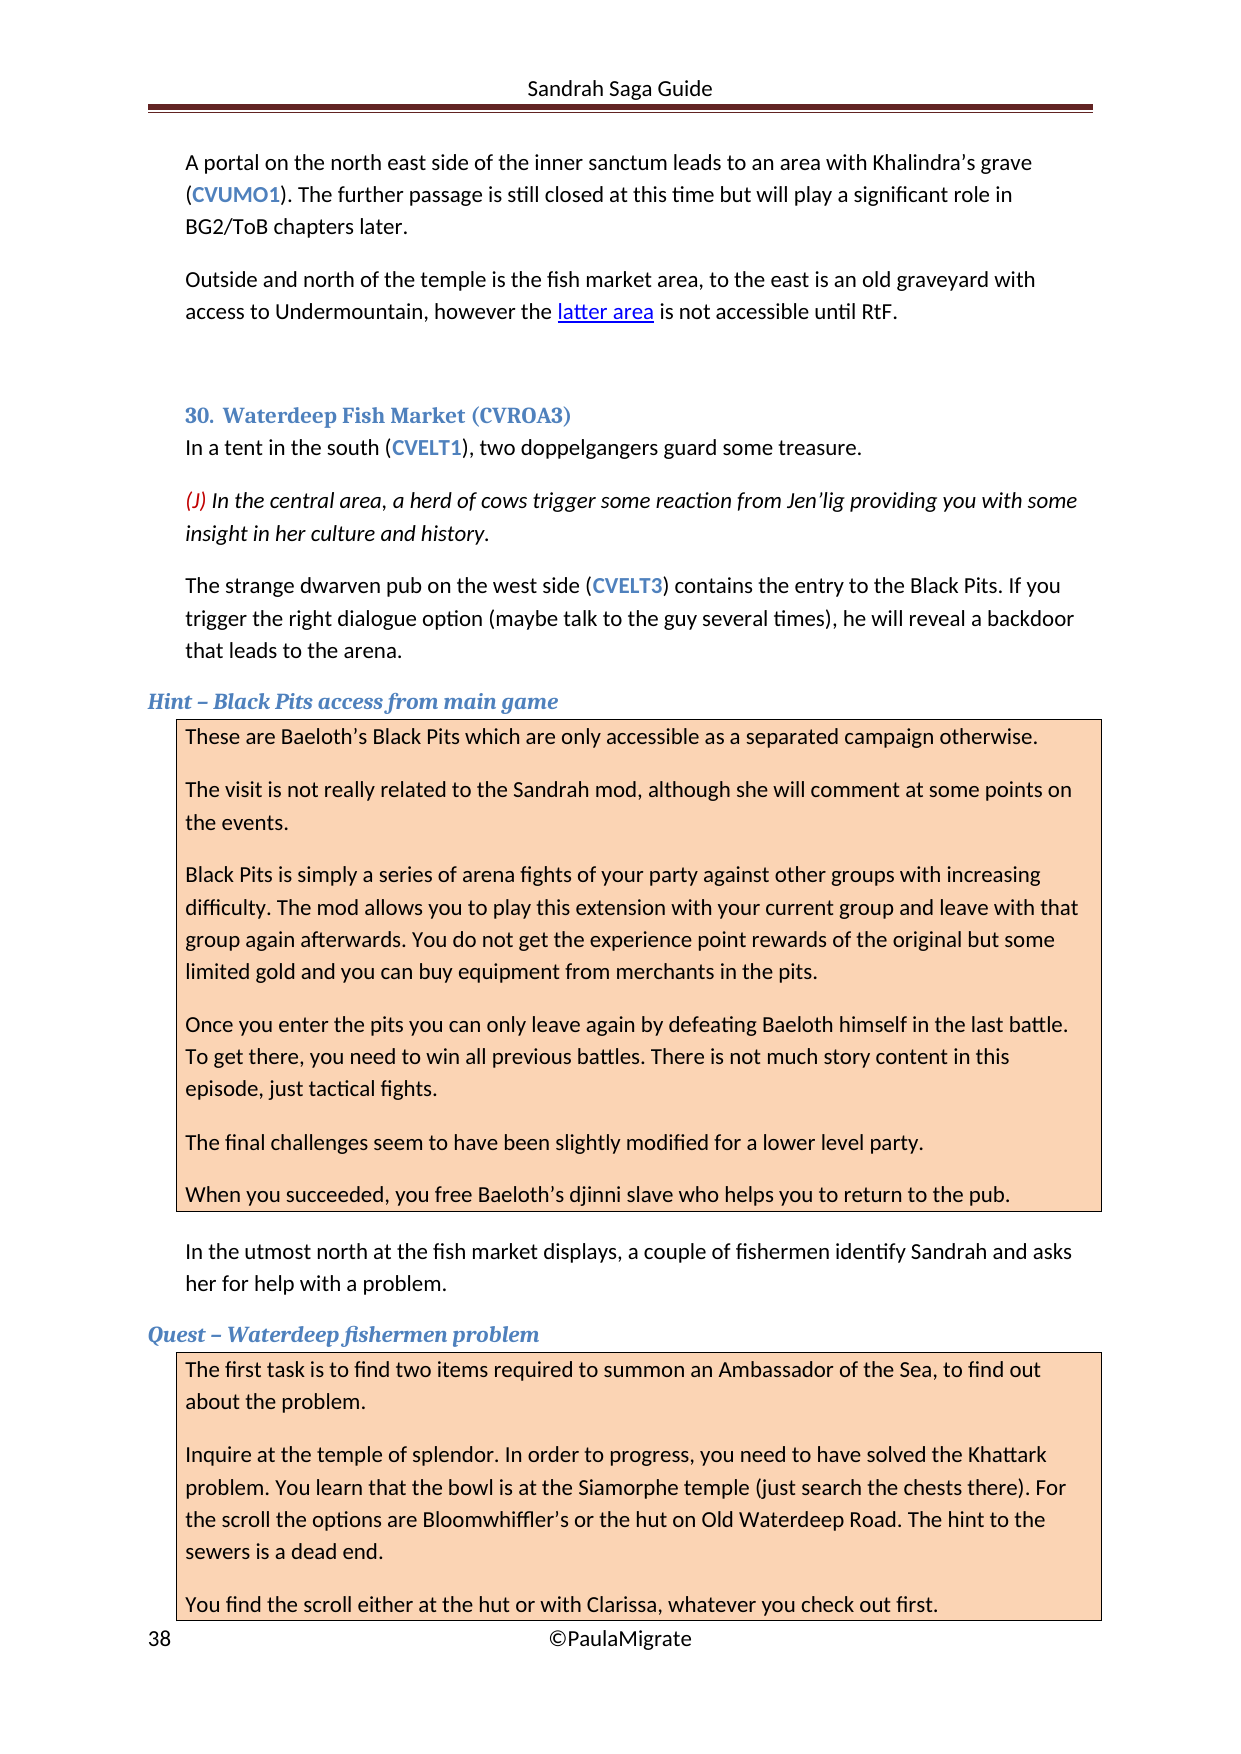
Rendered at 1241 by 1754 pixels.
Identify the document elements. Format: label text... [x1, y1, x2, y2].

subtitle Quest – Waterdeep fishermen problem [148, 1322, 1093, 1348]
text In the utmost north at the fish market displays, a couple of fishermen identify Sandrah and asks her for help with a problem. [185, 1237, 1093, 1297]
text The visit is not really related to the Sandrah mod, although she will comment at some points on the events. [177, 772, 1101, 836]
text These are Baeloth’s Black Pits which are only accessible as a separated campaign otherwise. [177, 720, 1101, 750]
text The final challenges seem to have been slightly modified for a lower level party. [177, 1124, 1101, 1156]
subtitle Hint – Black Pits access from main game [148, 689, 1093, 715]
text A portal on the north east side of the inner sanctum leads to an area with Khalindra’s grave (CVUMO1). The further passage is still closed at this time but will play a significant role in BG2/ToB chapters later. [185, 148, 1093, 240]
subtitle Waterdeep Fish Market (CVROA3) [185, 403, 1093, 429]
text Outside and north of the temple is the fish market area, to the east is an old graveyard with access to Undermountain, however the latter area is not accessible until RtF. [185, 265, 1093, 325]
text Inquire at the temple of splendor. In order to progress, you need to have solved the Khattark problem. You learn that the bowl is at the Siamorphe temple (just search the chests there). For the scroll the options are Bloomwhiffler’s or the hut on Old Waterdeep Road. The hint to the sewers is a dead end. [177, 1437, 1101, 1565]
text Black Pits is simply a series of arena fights of your party against other groups with increasing difficulty. The mod allows you to play this extension with your current group and leave with that group again afterwards. You do not get the experience point rewards of the original but some limited gold and you can buy equipment from merchants in the pits. [177, 857, 1101, 985]
text (J) In the central area, a herd of cows trigger some reaction from Jen’lig providing you with some insight in her culture and history. [185, 486, 1093, 547]
text The first task is to find two items required to summon an Ambassador of the Sea, to find out about the problem. [177, 1353, 1101, 1416]
text The strange dwarven pub on the west side (CVELT3) contains the entry to the Black Pits. If you trigger the right dialogue option (maybe talk to the guy several times), he will reveal a backdoor that leads to the arena. [185, 572, 1093, 664]
text In a tent in the south (CVELT1), two doppelgangers guard some treasure. [185, 433, 1093, 461]
text When you succeeded, you free Baeloth’s djinni slave who helps you to return to the pub. [177, 1177, 1101, 1211]
text You find the scroll either at the hut or with Clarissa, whatever you check out first. [177, 1587, 1101, 1620]
text Once you enter the pits you can only leave again by defeating Baeloth himself in the last battle. To get there, you need to win all previous battles. There is not much story content in this episode, just tactical fights. [177, 1007, 1101, 1103]
